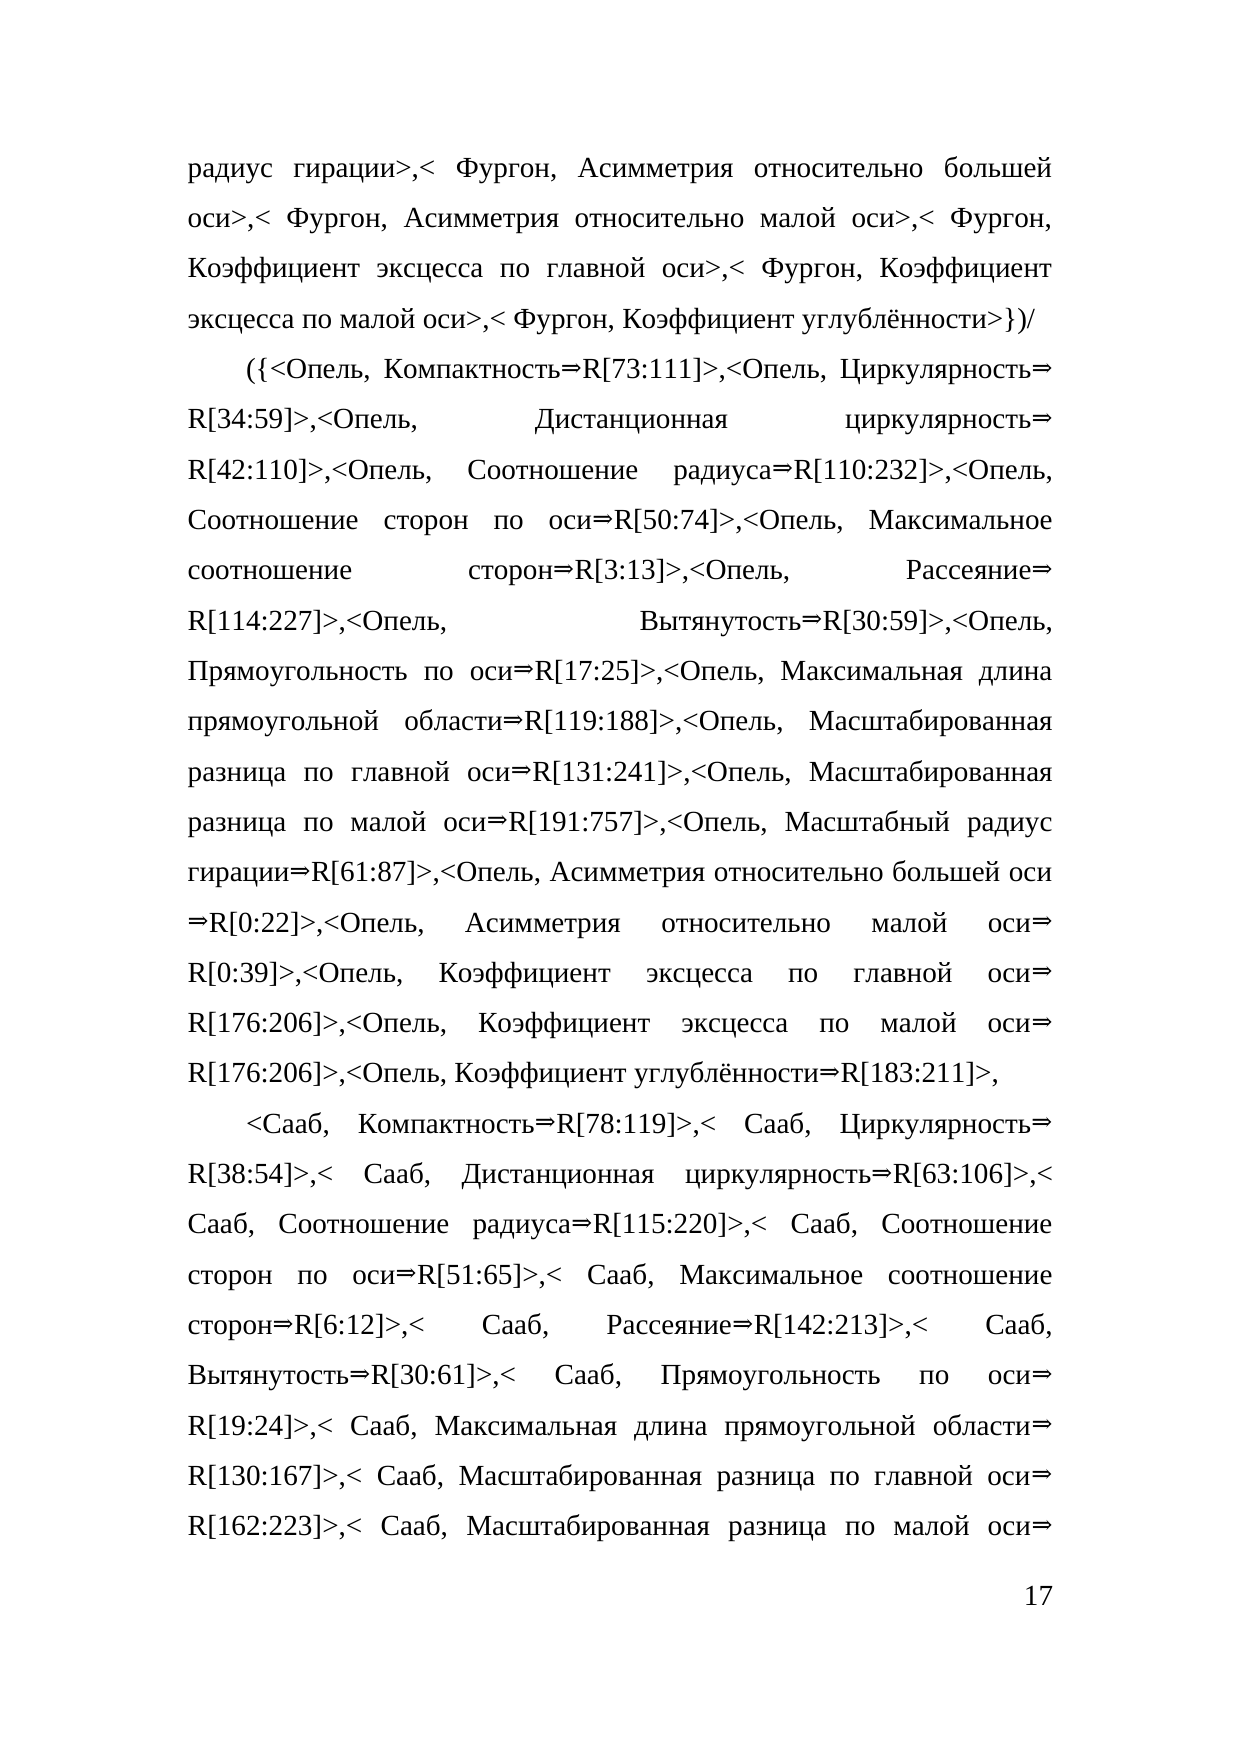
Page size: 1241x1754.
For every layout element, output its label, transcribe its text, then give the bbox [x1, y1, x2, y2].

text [187, 150, 1053, 334]
text ({<Опель, КомпактностьR[73:111]>,<Опель, ЦиркулярностьR[34:59]>,<Опель, Дистанционная циркулярностьR[42:110]>,<Опель, Соотношение радиусаR[110:232]>,<Опель, Соотношение сторон по осиR[50:74]>,<Опель, Максимальное соотношение сторонR[3:13]>,<Опель, РассеяниеR[114:227]>,<Опель, ВытянутостьR[30:59]>,<Опель, Прямоугольность по осиR[17:25]>,<Опель, Максимальная длина прямоугольной областиR[119:188]>,<Опель, Масштабированная разница по главной осиR[131:241]>,<Опель, Масштабированная разница по малой осиR[191:757]>,<Опель, Масштабный радиус гирацииR[61:87]>,<Опель, Асимметрия относительно большей осиR[0:22]>,<Опель, Асимметрия относительно малой осиR[0:39]>,<Опель, Коэффициент эксцесса по главной осиR[176:206]>,<Опель, Коэффициент эксцесса по малой осиR[176:206]>,<Опель, Коэффициент углублённостиR[183:211]>, [187, 351, 1053, 1089]
